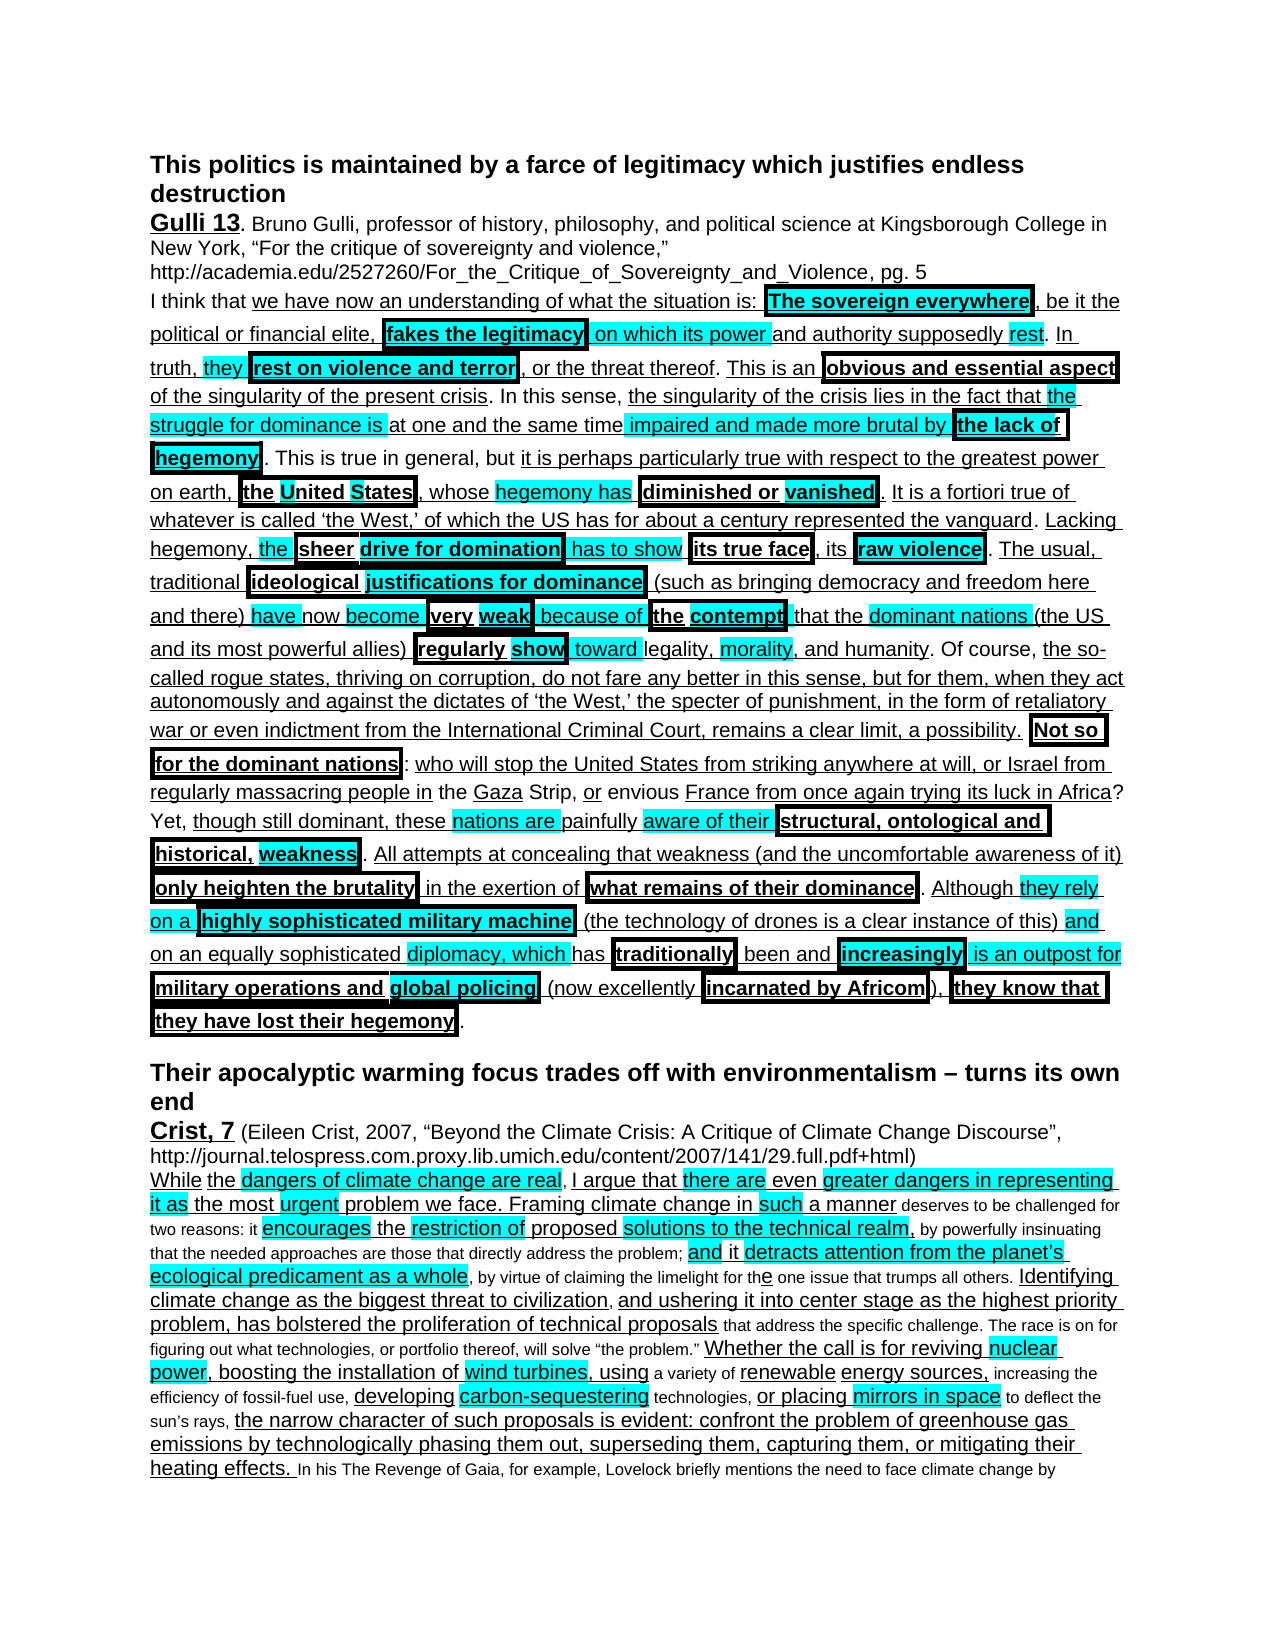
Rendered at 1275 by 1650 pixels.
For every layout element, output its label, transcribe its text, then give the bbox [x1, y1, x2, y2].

text Their apocalyptic warming focus trades off with environmentalism – turns its own end [150, 1058, 1125, 1116]
text I think that we have now an understanding of what the situation is: The sovereign everywhere, be it the political or financial elite, fakes the legitimacy on which its power and authority supposedly rest. In truth, they rest on violence and terror, or the threat thereof. This is an obvious and essential aspect of the singularity of the present crisis. In this sense, the singularity of the crisis lies in the fact that the struggle for dominance is at one and the same time impaired and made more brutal by the lack of hegemony. This is true in general, but it is perhaps particularly true with respect to the greatest power on earth, the United States, whose hegemony has diminished or vanished. It is a fortiori true of whatever is called ‘the West,’ of which the US has for about a century represented the vanguard. Lacking hegemony, the sheer drive for domination has to show its true face, its raw violence. The usual, traditional ideological justifications for dominance (such as bringing democracy and freedom here and there) have now become very weak because of the contempt that the dominant nations (the US and its most powerful allies) regularly show toward legality, morality, and humanity. Of course, the so-called rogue states, thriving on corruption, do not fare any better in this sense, but for them, when they act autonomously and against the dictates of ‘the West,’ the specter of punishment, in the form of retaliatory war or even indictment from the International Criminal Court, remains a clear limit, a possibility. Not so for the dominant nations: who will stop the United States from striking anywhere at will, or Israel from regularly massacring people in the Gaza Strip, or envious France from once again trying its luck in Africa? Yet, though still dominant, these nations are painfully aware of their structural, ontological and historical, weakness. All attempts at concealing that weakness (and the uncomfortable awareness of it) only heighten the brutality in the exertion of what remains of their dominance. Although they rely on a highly sophisticated military machine (the technology of drones is a clear instance of this) and on an equally sophisticated diplomacy, which has traditionally been and increasingly is an outpost for military operations and global policing (now excellently incarnated by Africom), they know that they have lost their hegemony. [150, 284, 1125, 686]
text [150, 1168, 1125, 1480]
text This politics is maintained by a farce of legitimacy which justifies endless destruction [150, 150, 1125, 207]
text Gulli 13. Bruno Gulli, professor of history, philosophy, and political science at Kingsborough College in New York, “For the critique of sovereignty and violence,” http://academia.edu/2527260/For_the_Critique_of_Sovereignty_and_Violence, pg. 5 [150, 207, 1125, 284]
text Crist, 7 (Eileen Crist, 2007, “Beyond the Climate Crisis: A Critique of Climate Change Discourse”, http://journal.telospress.com.proxy.lib.umich.edu/content/2007/141/29.full.pdf+html) [150, 1116, 1125, 1168]
text I think that we have now an understanding of what the situation is: The sovereign everywhere, be it the political or financial elite, fakes the legitimacy on which its power and authority supposedly rest. In truth, they rest on violence and terror, or the threat thereof. This is an obvious and essential aspect of the singularity of the present crisis. In this sense, the singularity of the crisis lies in the fact that the struggle for dominance is at one and the same time impaired and made more brutal by the lack of hegemony. This is true in general, but it is perhaps particularly true with respect to the greatest power on earth, the United States, whose hegemony has diminished or vanished. It is a fortiori true of whatever is called ‘the West,’ of which the US has for about a century represented the vanguard. Lacking hegemony, the sheer drive for domination has to show its true face, its raw violence. The usual, traditional ideological justifications for dominance (such as bringing democracy and freedom here and there) have now become very weak because of the contempt that the dominant nations (the US and its most powerful allies) regularly show toward legality, morality, and humanity. Of course, the so-called rogue states, thriving on corruption, do not fare any better in this sense, but for them, when they act autonomously and against the dictates of ‘the West,’ the specter of punishment, in the form of retaliatory war or even indictment from the International Criminal Court, remains a clear limit, a possibility. Not so for the dominant nations: who will stop the United States from striking anywhere at will, or Israel from regularly massacring people in the Gaza Strip, or envious France from once again trying its luck in Africa? Yet, though still dominant, these nations are painfully aware of their structural, ontological and historical, weakness. All attempts at concealing that weakness (and the uncomfortable awareness of it) only heighten the brutality in the exertion of what remains of their dominance. Although they rely on a highly sophisticated military machine (the technology of drones is a clear instance of this) and on an equally sophisticated diplomacy, which has traditionally been and increasingly is an outpost for military operations and global policing (now excellently incarnated by Africom), they know that they have lost their hegemony. [150, 687, 1125, 1037]
